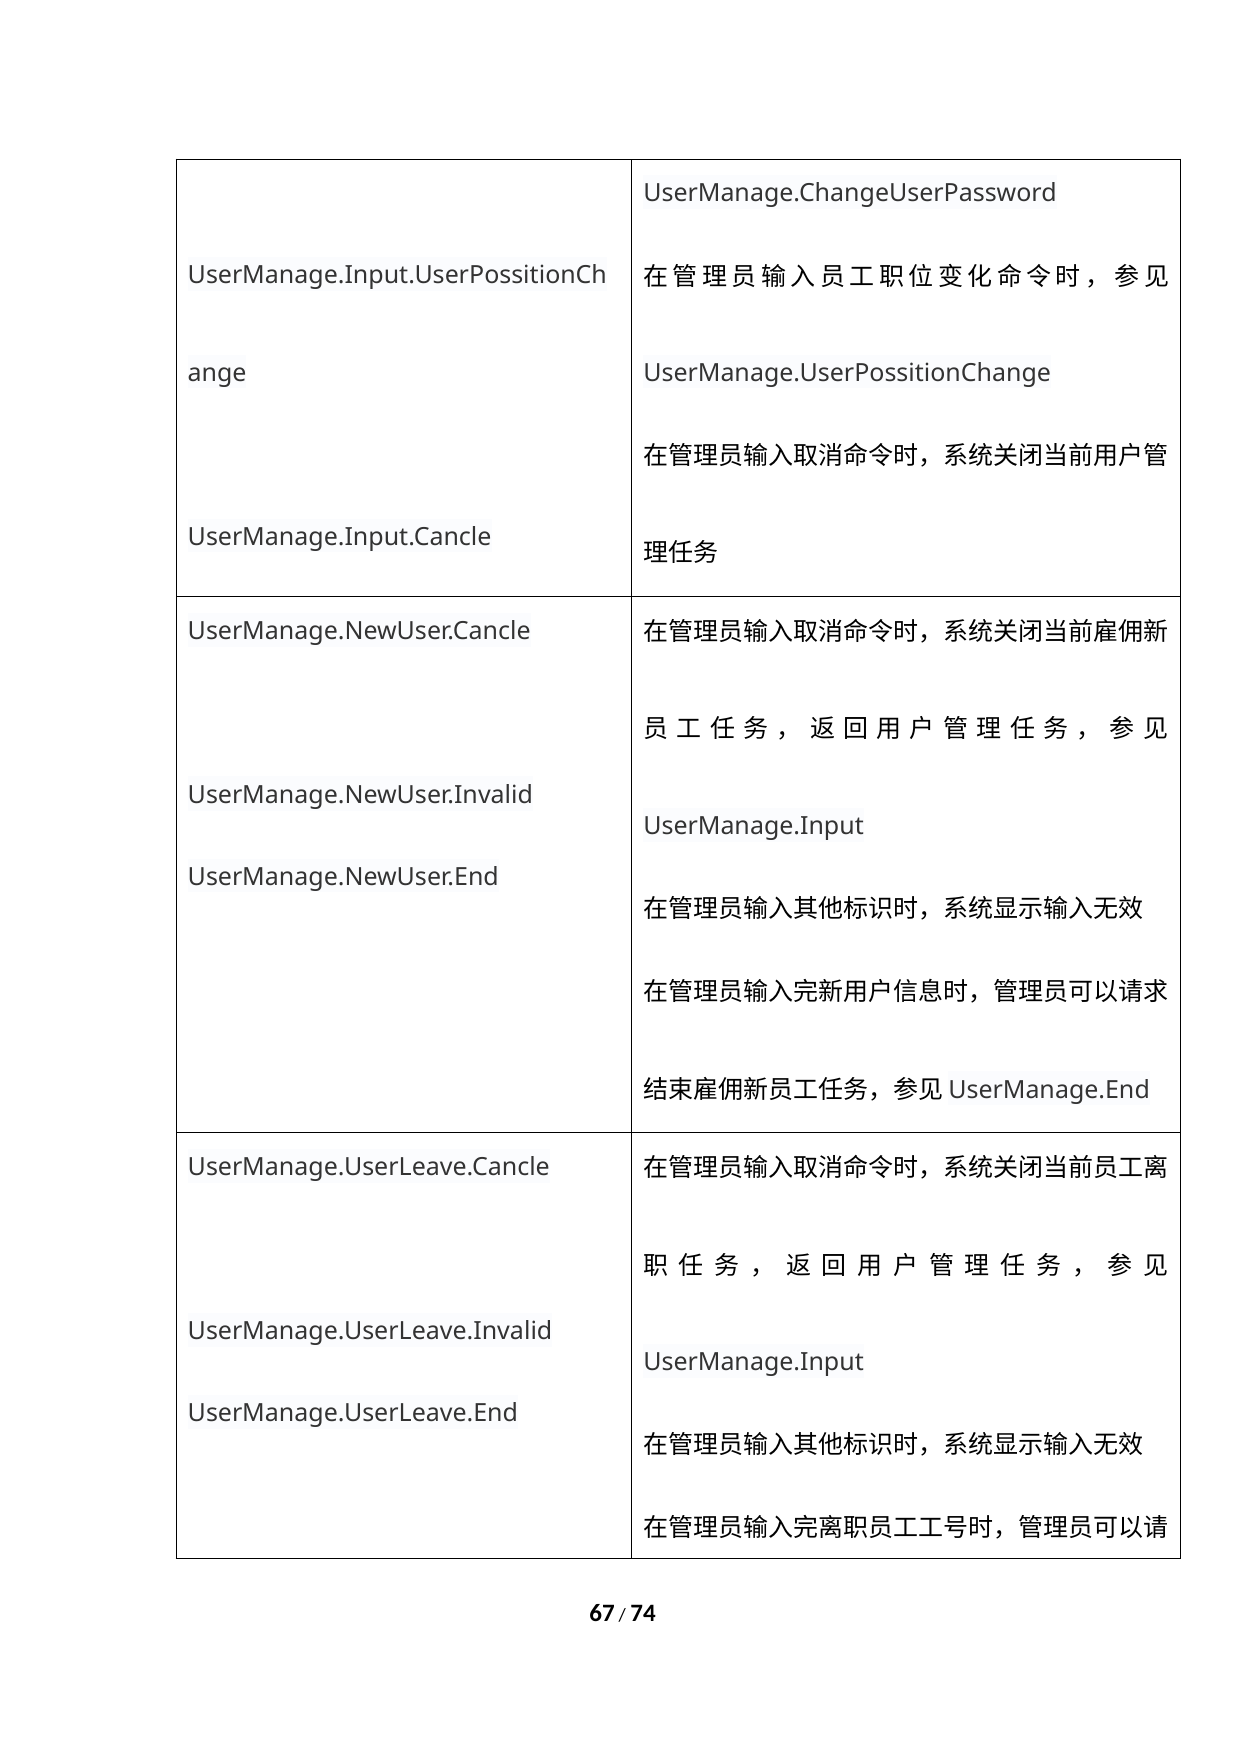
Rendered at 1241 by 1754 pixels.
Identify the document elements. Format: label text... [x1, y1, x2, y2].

table_cell UserManage.NewUser.Cancle UserManage.NewUser.Invalid UserManage.NewUser.End [177, 597, 631, 1132]
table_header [632, 160, 1180, 596]
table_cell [632, 1133, 1180, 1558]
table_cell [177, 1133, 631, 1558]
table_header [177, 160, 631, 596]
table_cell 在管理员输入取消命令时，系统关闭当前雇佣新员工任务，返回用户管理任务，参见UserManage.Input 在管理员输入其他标识时，系统显示输入无效 在管理员输入完新用户信息时，管理员可以请求结束雇佣新员工任务，参见UserManage.End [632, 597, 1180, 1132]
